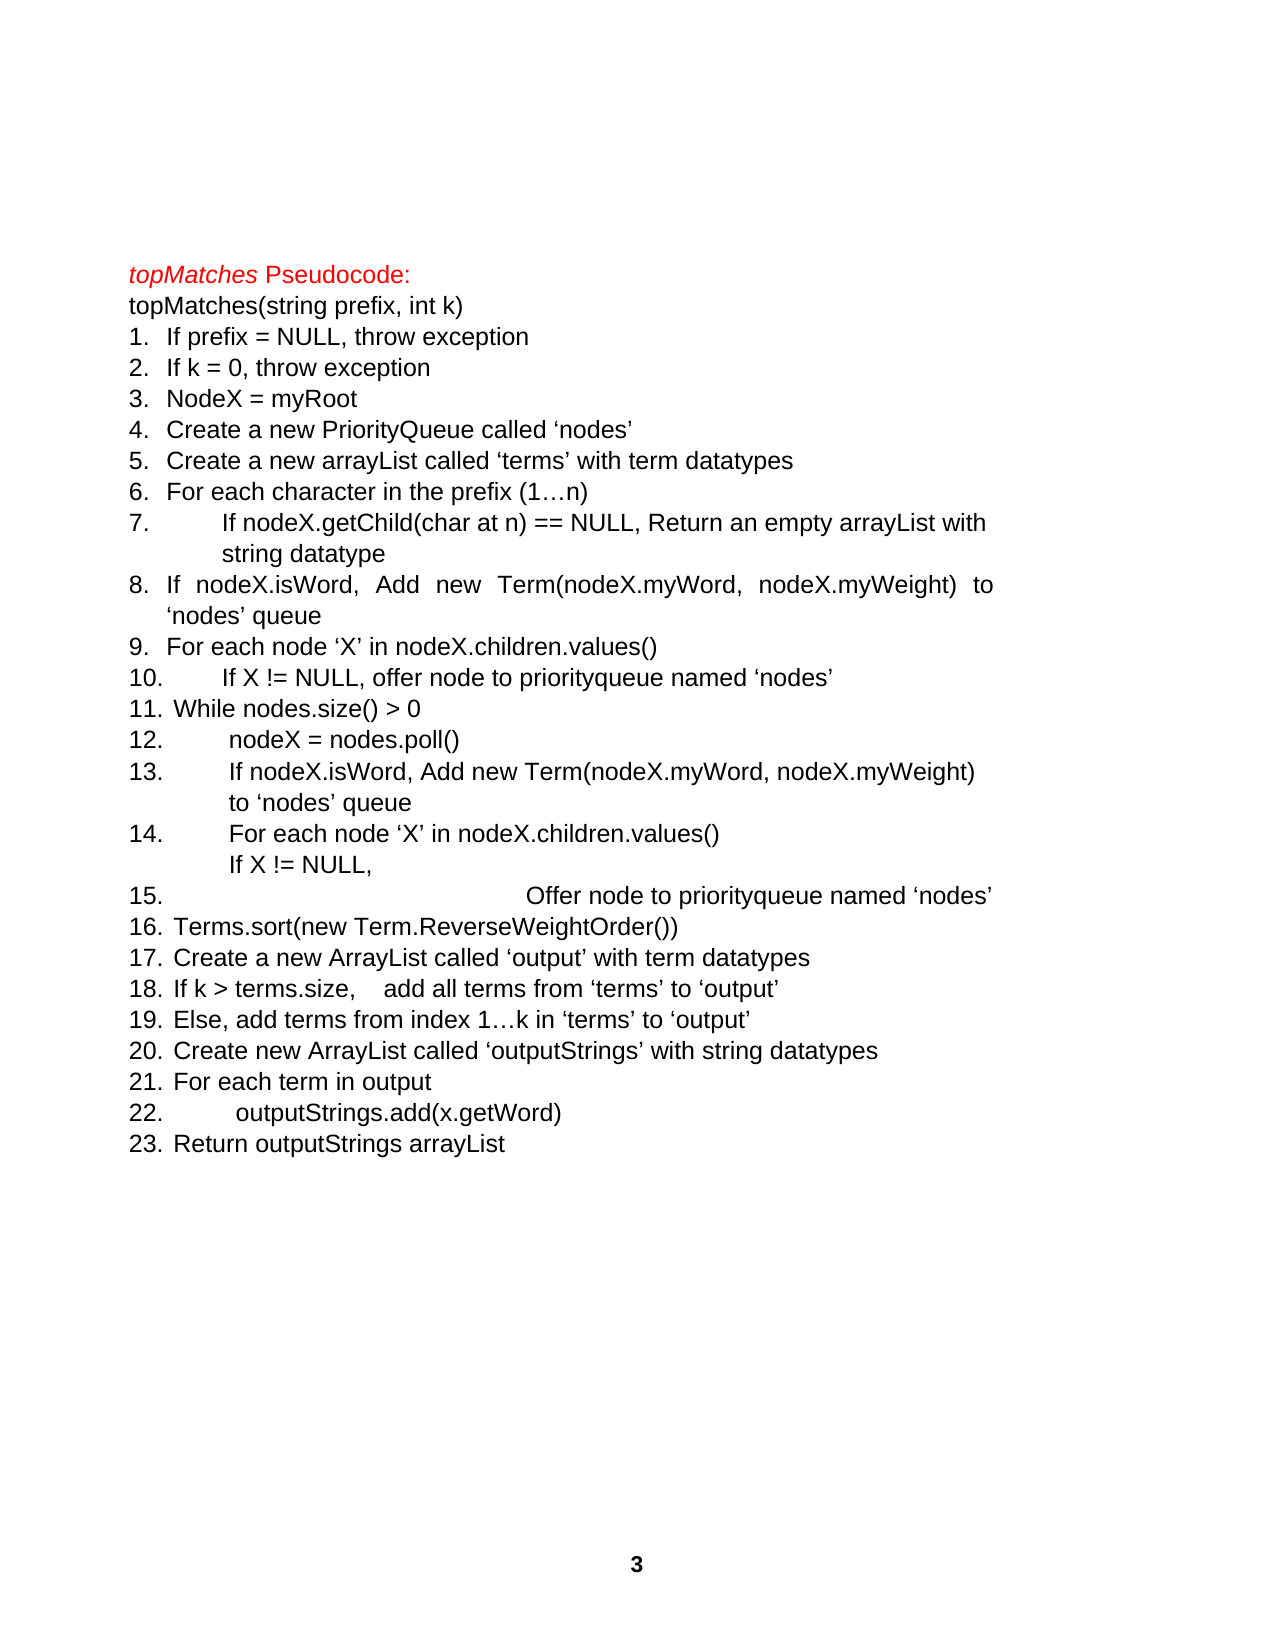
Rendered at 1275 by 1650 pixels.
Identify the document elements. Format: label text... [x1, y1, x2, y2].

list outputStrings.add(x.getWord) [129, 1098, 995, 1127]
list Return outputStrings arrayList [129, 1129, 995, 1158]
list Create new ArrayList called ‘outputStrings’ with string datatypes [129, 1036, 995, 1064]
list If X != NULL, offer node to priorityqueue named ‘nodes’ [129, 663, 995, 692]
list If nodeX.isWord, Add new Term(nodeX.myWord, nodeX.myWeight) [129, 756, 995, 785]
list string datatype [166, 539, 995, 568]
list Create a new arrayList called ‘terms’ with term datatypes [129, 446, 995, 475]
list If k = 0, throw exception [129, 353, 995, 382]
list For each node ‘X’ in nodeX.children.values() [129, 632, 995, 661]
list If nodeX.isWord, Add new Term(nodeX.myWord, nodeX.myWeight) to ‘nodes’ queue [129, 570, 995, 630]
text topMatches(string prefix, int k) [129, 291, 995, 319]
list If prefix = NULL, throw exception [129, 322, 995, 351]
list Create a new ArrayList called ‘output’ with term datatypes [129, 943, 995, 971]
list Offer node to priorityqueue named ‘nodes’ [129, 881, 995, 909]
list For each character in the prefix (1…n) [129, 477, 995, 506]
list Else, add terms from index 1…k in ‘terms’ to ‘output’ [129, 1005, 995, 1033]
list If nodeX.getChild(char at n) == NULL, Return an empty arrayList with [129, 508, 995, 537]
list nodeX = nodes.poll() [129, 725, 995, 754]
text topMatches Pseudocode: [129, 260, 995, 288]
list NodeX = myRoot [129, 384, 995, 413]
list Create a new PriorityQueue called ‘nodes’ [129, 415, 995, 444]
list to ‘nodes’ queue [166, 787, 995, 816]
list Terms.sort(new Term.ReverseWeightOrder()) [129, 912, 995, 940]
list For each node ‘X’ in nodeX.children.values() [129, 818, 995, 847]
list While nodes.size() > 0 [129, 694, 995, 723]
list If k > terms.size, add all terms from ‘terms’ to ‘output’ [129, 974, 995, 1002]
list If X != NULL, [166, 849, 995, 878]
list For each term in output [129, 1067, 995, 1096]
